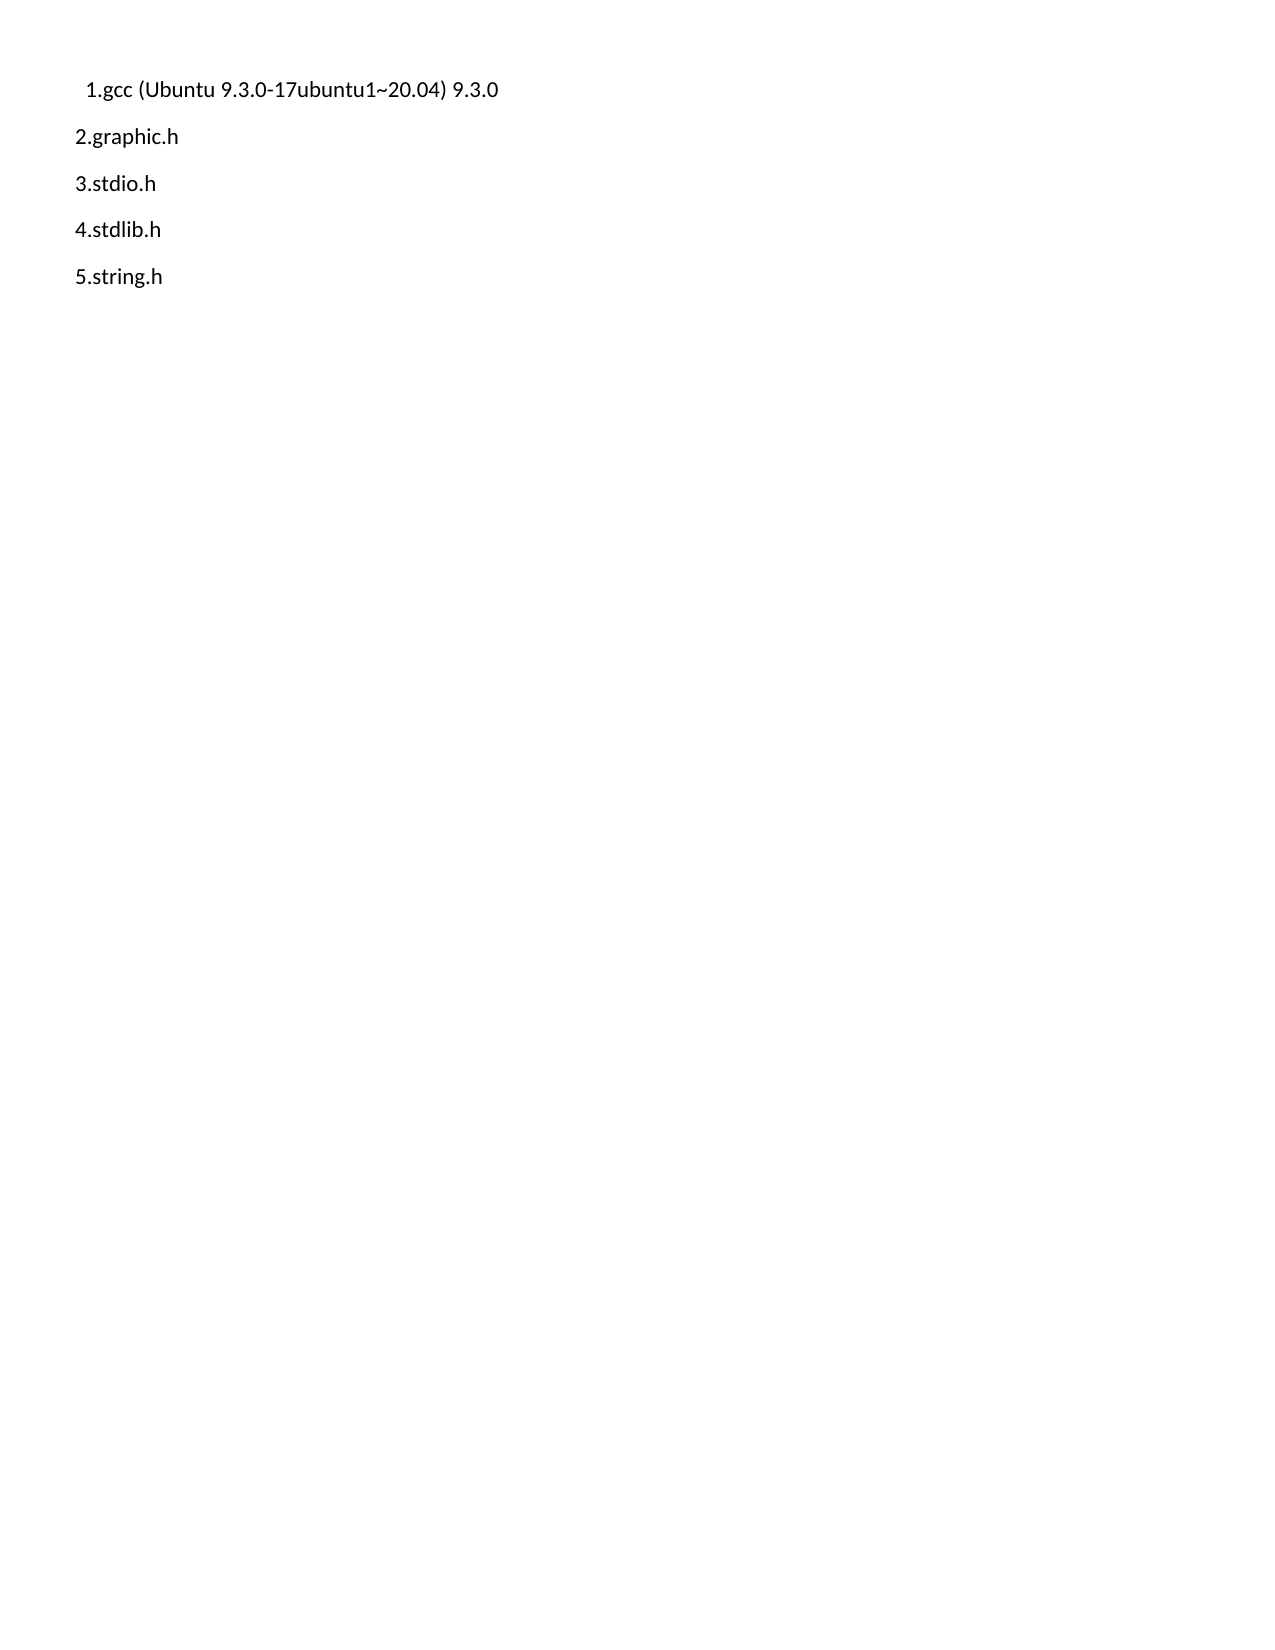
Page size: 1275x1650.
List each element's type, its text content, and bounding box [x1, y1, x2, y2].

text 4.stdlib.h [75, 216, 1200, 244]
text 5.string.h [75, 262, 1200, 291]
text 3.stdio.h [75, 169, 1200, 197]
text 2.graphic.h [75, 122, 1200, 150]
text 1.gcc (Ubuntu 9.3.0-17ubuntu1~20.04) 9.3.0 [75, 75, 1200, 103]
